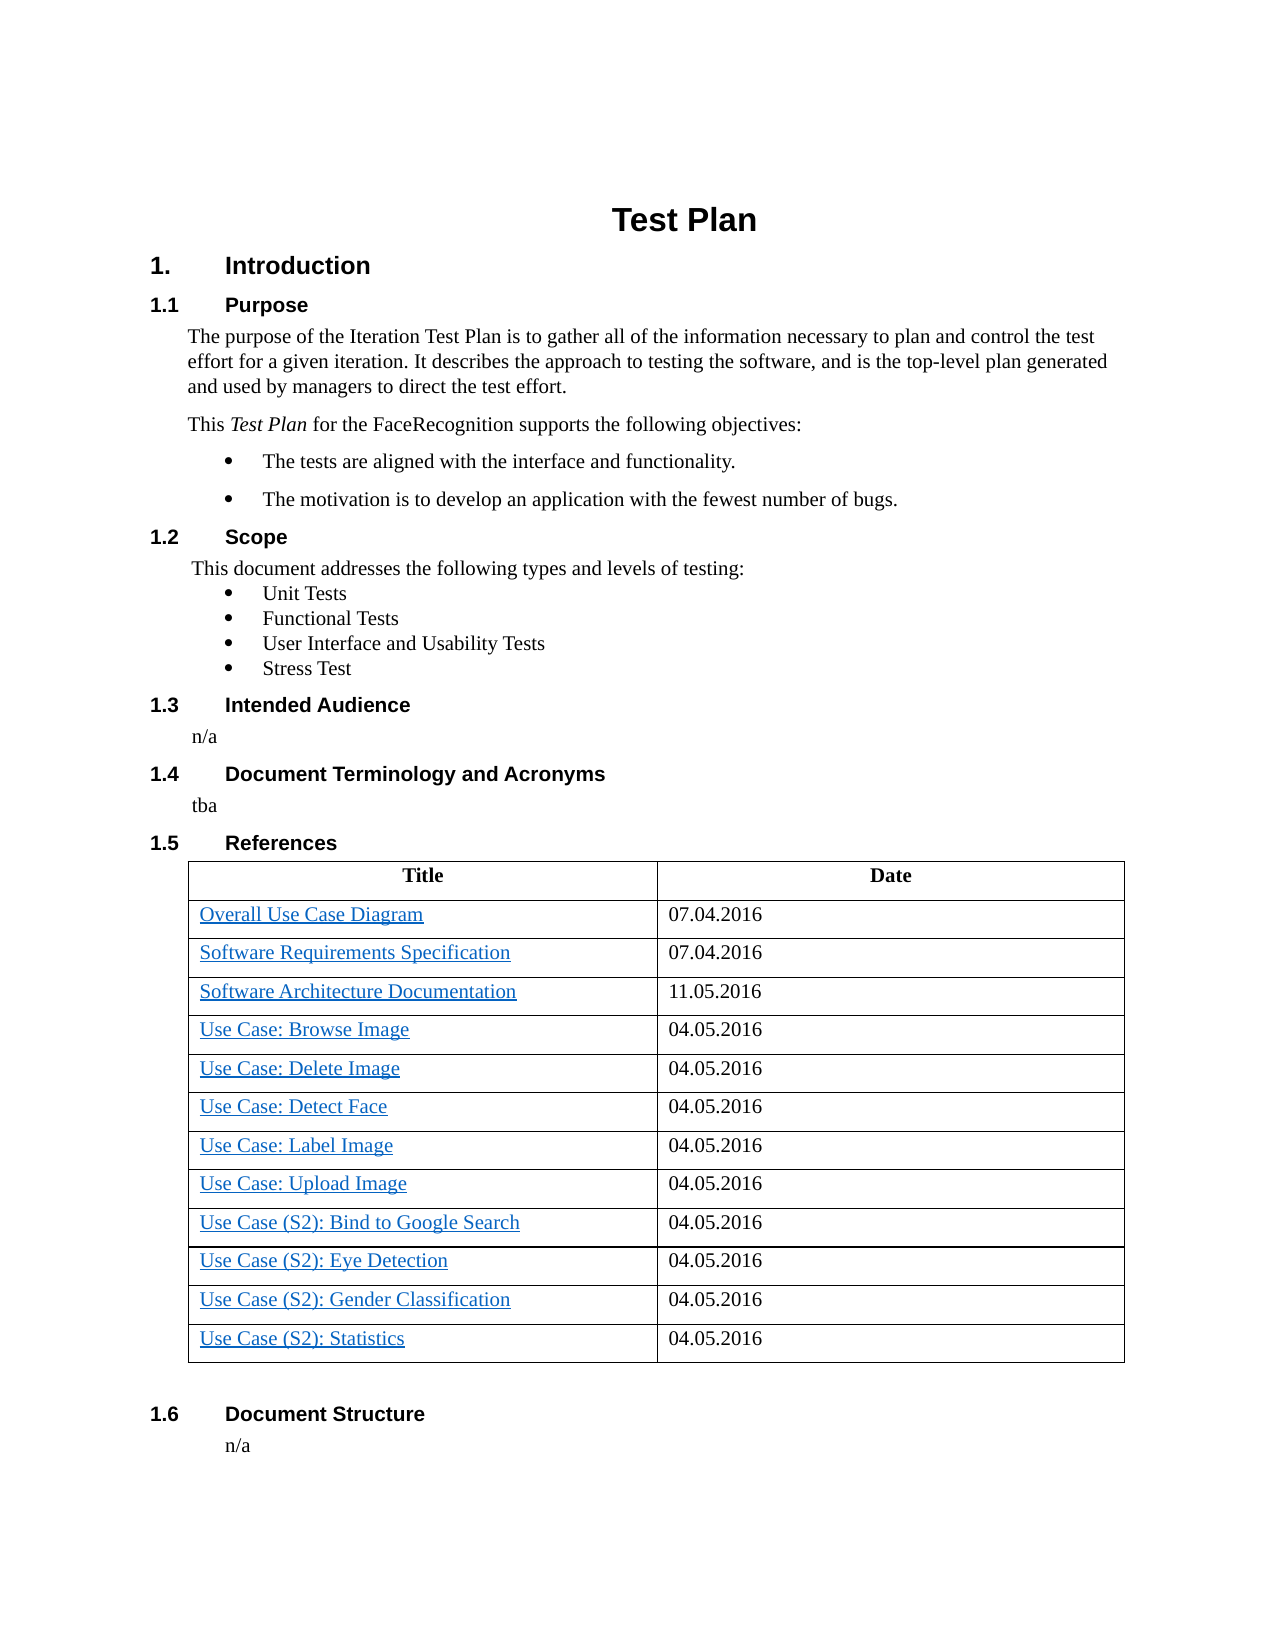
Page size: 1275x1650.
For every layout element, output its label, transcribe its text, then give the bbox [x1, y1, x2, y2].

list Unit Tests [225, 580, 1125, 605]
list User Interface and Usability Tests [225, 630, 1125, 655]
table_cell Software Requirements Specification [189, 939, 657, 977]
subtitle Purpose [150, 292, 1125, 317]
table_cell Use Case (S2): Bind to Google Search [189, 1209, 657, 1246]
table_cell 04.05.2016 [658, 1170, 1124, 1208]
text n/a [150, 723, 1125, 748]
subtitle Document Terminology and Acronyms [150, 761, 1125, 786]
table_header Title [189, 862, 657, 899]
table_cell 04.05.2016 [658, 1132, 1124, 1169]
table_cell 04.05.2016 [658, 1016, 1124, 1054]
subtitle Introduction [150, 251, 1125, 280]
table_cell 04.05.2016 [658, 1325, 1124, 1362]
table_cell Use Case: Upload Image [189, 1170, 657, 1208]
subtitle Document Structure [150, 1401, 1125, 1426]
text This Test Plan for the supports the following objectives: [187, 411, 1125, 436]
list Stress Test [225, 655, 1125, 680]
table_cell Use Case: Detect Face [189, 1093, 657, 1131]
table_cell Use Case: Delete Image [189, 1055, 657, 1092]
table_cell 04.05.2016 [658, 1055, 1124, 1092]
table_cell Use Case (S2): Statistics [189, 1325, 657, 1362]
table_cell Overall Use Case Diagram [189, 901, 657, 938]
table_cell Use Case: Label Image [189, 1132, 657, 1169]
table_cell 04.05.2016 [658, 1248, 1124, 1285]
table_cell 04.05.2016 [658, 1093, 1124, 1131]
table_header Date [658, 862, 1124, 899]
table_cell 04.05.2016 [658, 1286, 1124, 1323]
text tba [150, 792, 1125, 817]
table_cell Use Case: Browse Image [189, 1016, 657, 1054]
subtitle Scope [150, 523, 1125, 548]
table_cell 07.04.2016 [658, 939, 1124, 977]
list The tests are aligned with the interface and functionality. [225, 448, 1125, 473]
text n/a [225, 1432, 1125, 1457]
table_cell Software Architecture Documentation [189, 978, 657, 1015]
table_cell 07.04.2016 [658, 901, 1124, 938]
list Functional Tests [225, 605, 1125, 630]
text This document addresses the following types and levels of testing: [150, 555, 1125, 580]
subtitle References [150, 830, 1125, 855]
list The motivation is to develop an application with the fewest number of bugs. [225, 486, 1125, 511]
text The purpose of the Iteration Test Plan is to gather all of the information necessary to plan and control the test effort for a given iteration. It describes the approach to testing the software, and is the top-level plan generated and used by managers to direct the test effort. [187, 323, 1125, 398]
table_cell Use Case (S2): Gender Classification [189, 1286, 657, 1323]
subtitle Intended Audience [150, 692, 1125, 717]
table_cell 11.05.2016 [658, 978, 1124, 1015]
table_cell Use Case (S2): Eye Detection [189, 1248, 657, 1285]
table_cell 04.05.2016 [658, 1209, 1124, 1246]
